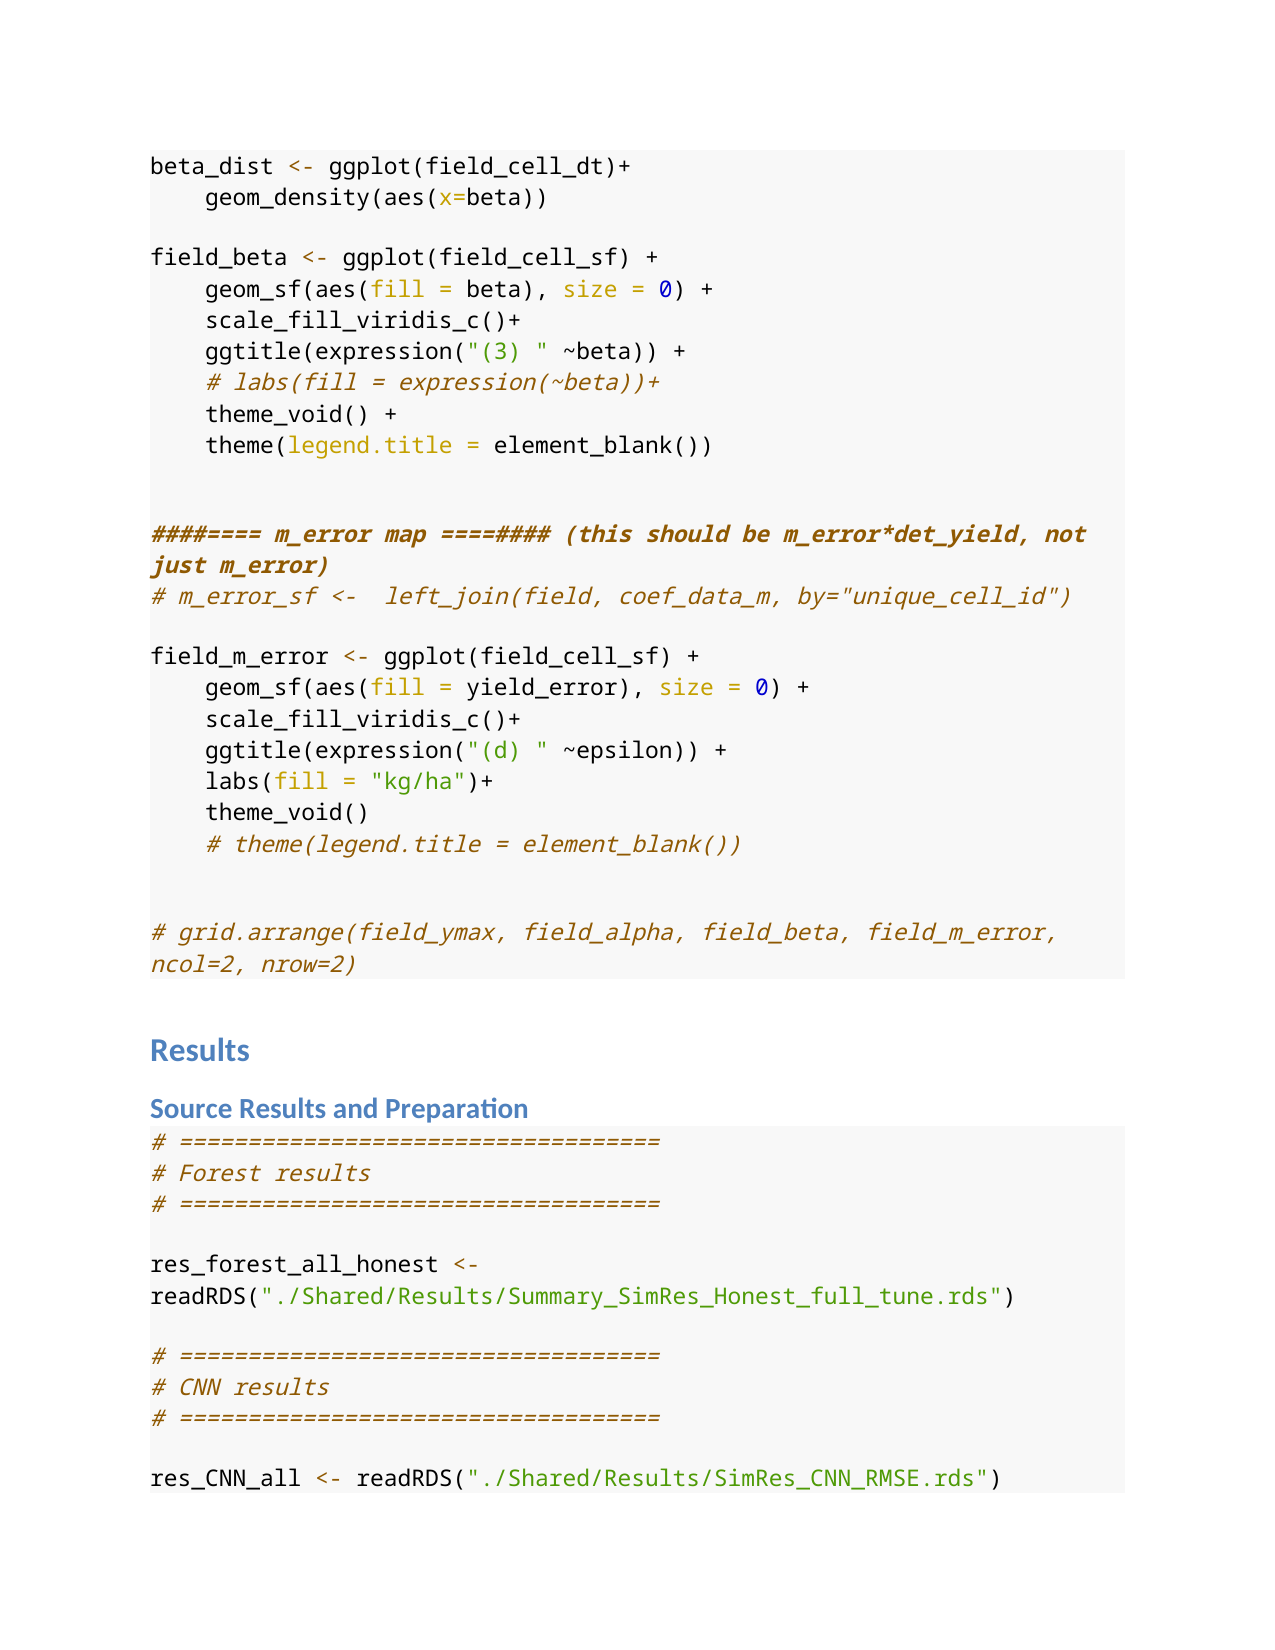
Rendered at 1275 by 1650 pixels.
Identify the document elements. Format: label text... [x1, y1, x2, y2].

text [150, 150, 1125, 979]
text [150, 1126, 1125, 1493]
subtitle Source Results and Preparation [150, 1090, 1125, 1126]
subtitle Results [150, 1029, 1125, 1069]
